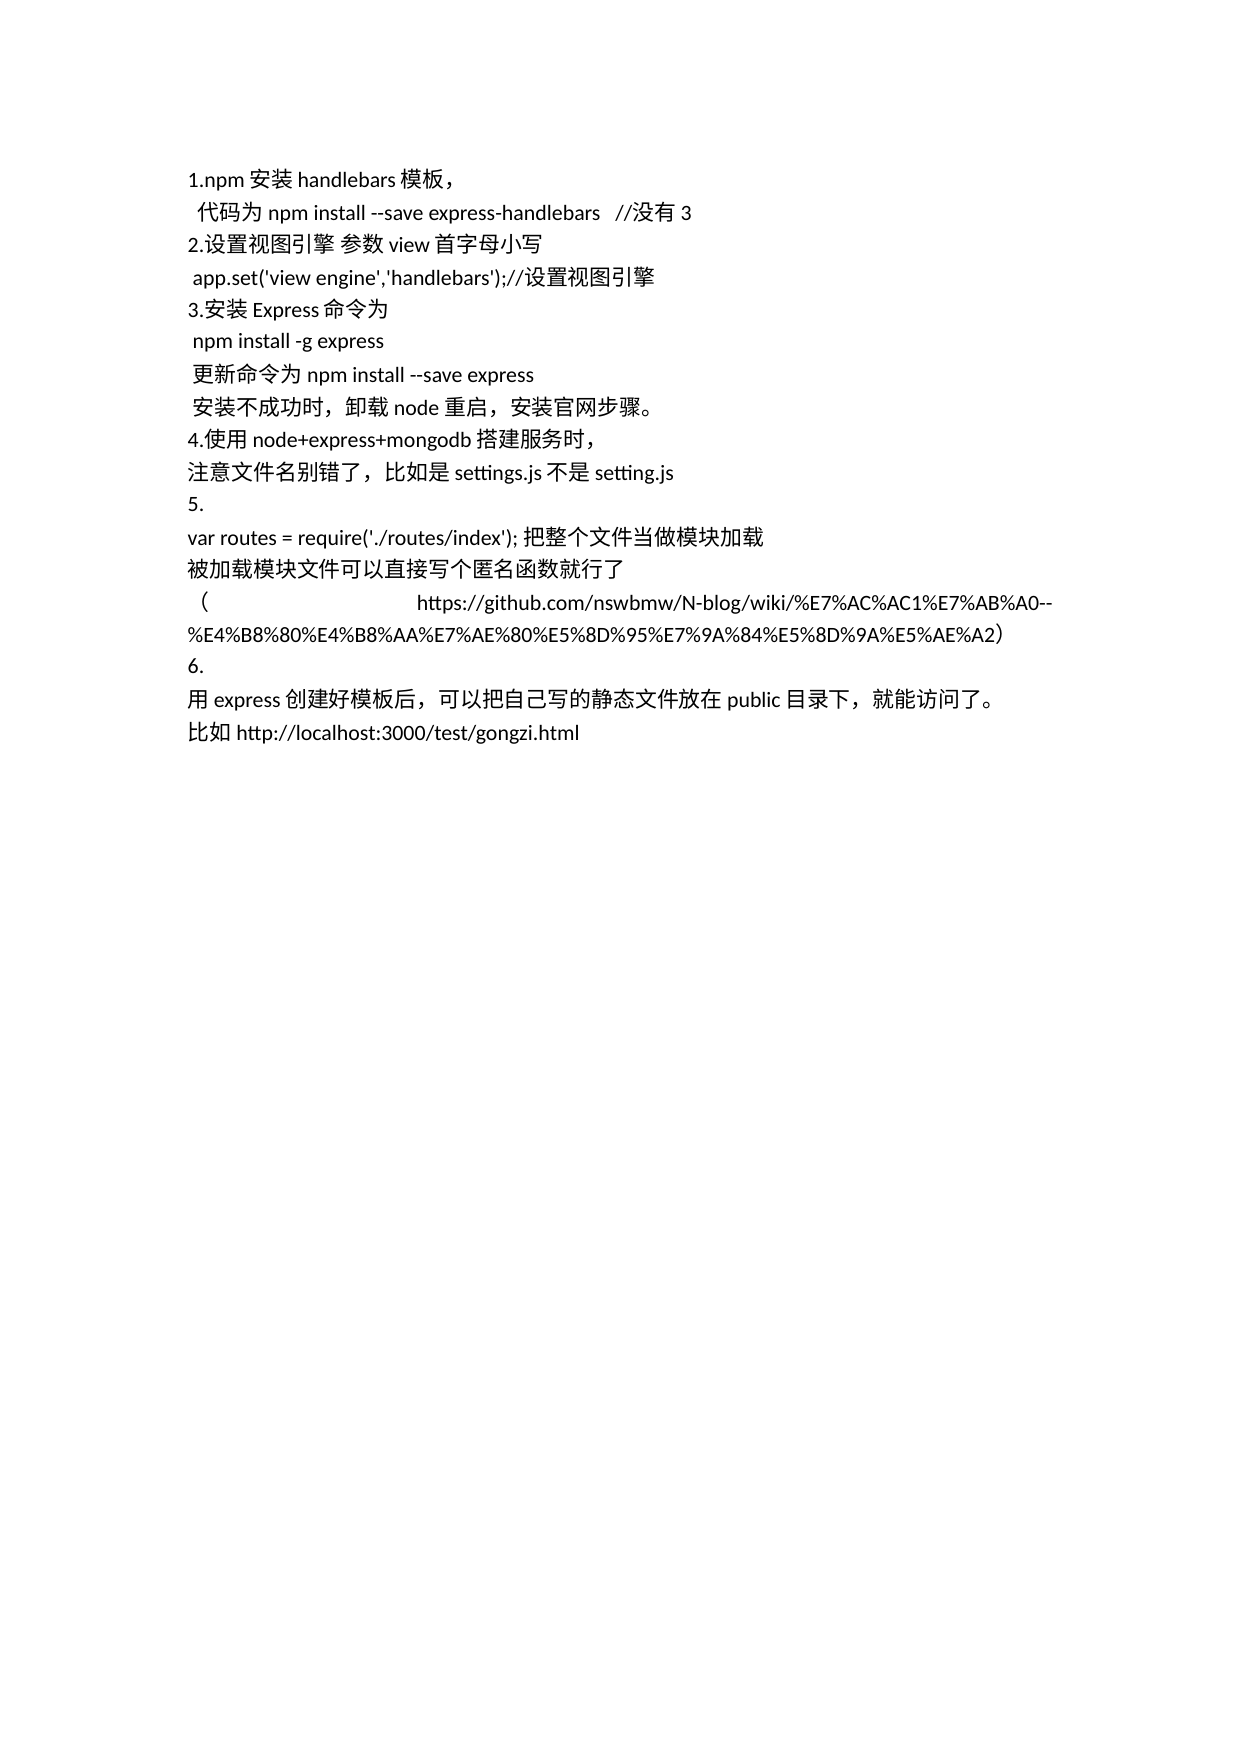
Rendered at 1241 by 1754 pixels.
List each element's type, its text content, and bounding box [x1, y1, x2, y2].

list 设置视图引擎 参数view首字母小写 app.set('view engine','handlebars');//设置视图引擎 [187, 227, 1053, 292]
list 用express创建好模板后，可以把自己写的静态文件放在public目录下，就能访问了。 比如 http://localhost:3000/test/gongzi.html [187, 649, 1053, 779]
list npm安装handlebars模板， 代码为 npm install --save express-handlebars //没有3 [187, 162, 1053, 227]
list 安装Express命令为 npm install -g express 更新命令为 npm install --save express 安装不成功时，卸载node 重启，安装官网步骤。 4.使用node+express+mongodb搭建服务时， 注意文件名别错了，比如是settings.js不是setting.js [187, 292, 1053, 487]
list var routes = require('./routes/index'); 把整个文件当做模块加载 被加载模块文件可以直接写个匿名函数就行了 （https://github.com/nswbmw/N-blog/wiki/%E7%AC%AC1%E7%AB%A0--%E4%B8%80%E4%B8%AA%E7%AE%80%E5%8D%95%E7%9A%84%E5%8D%9A%E5%AE%A2） [187, 487, 1053, 649]
